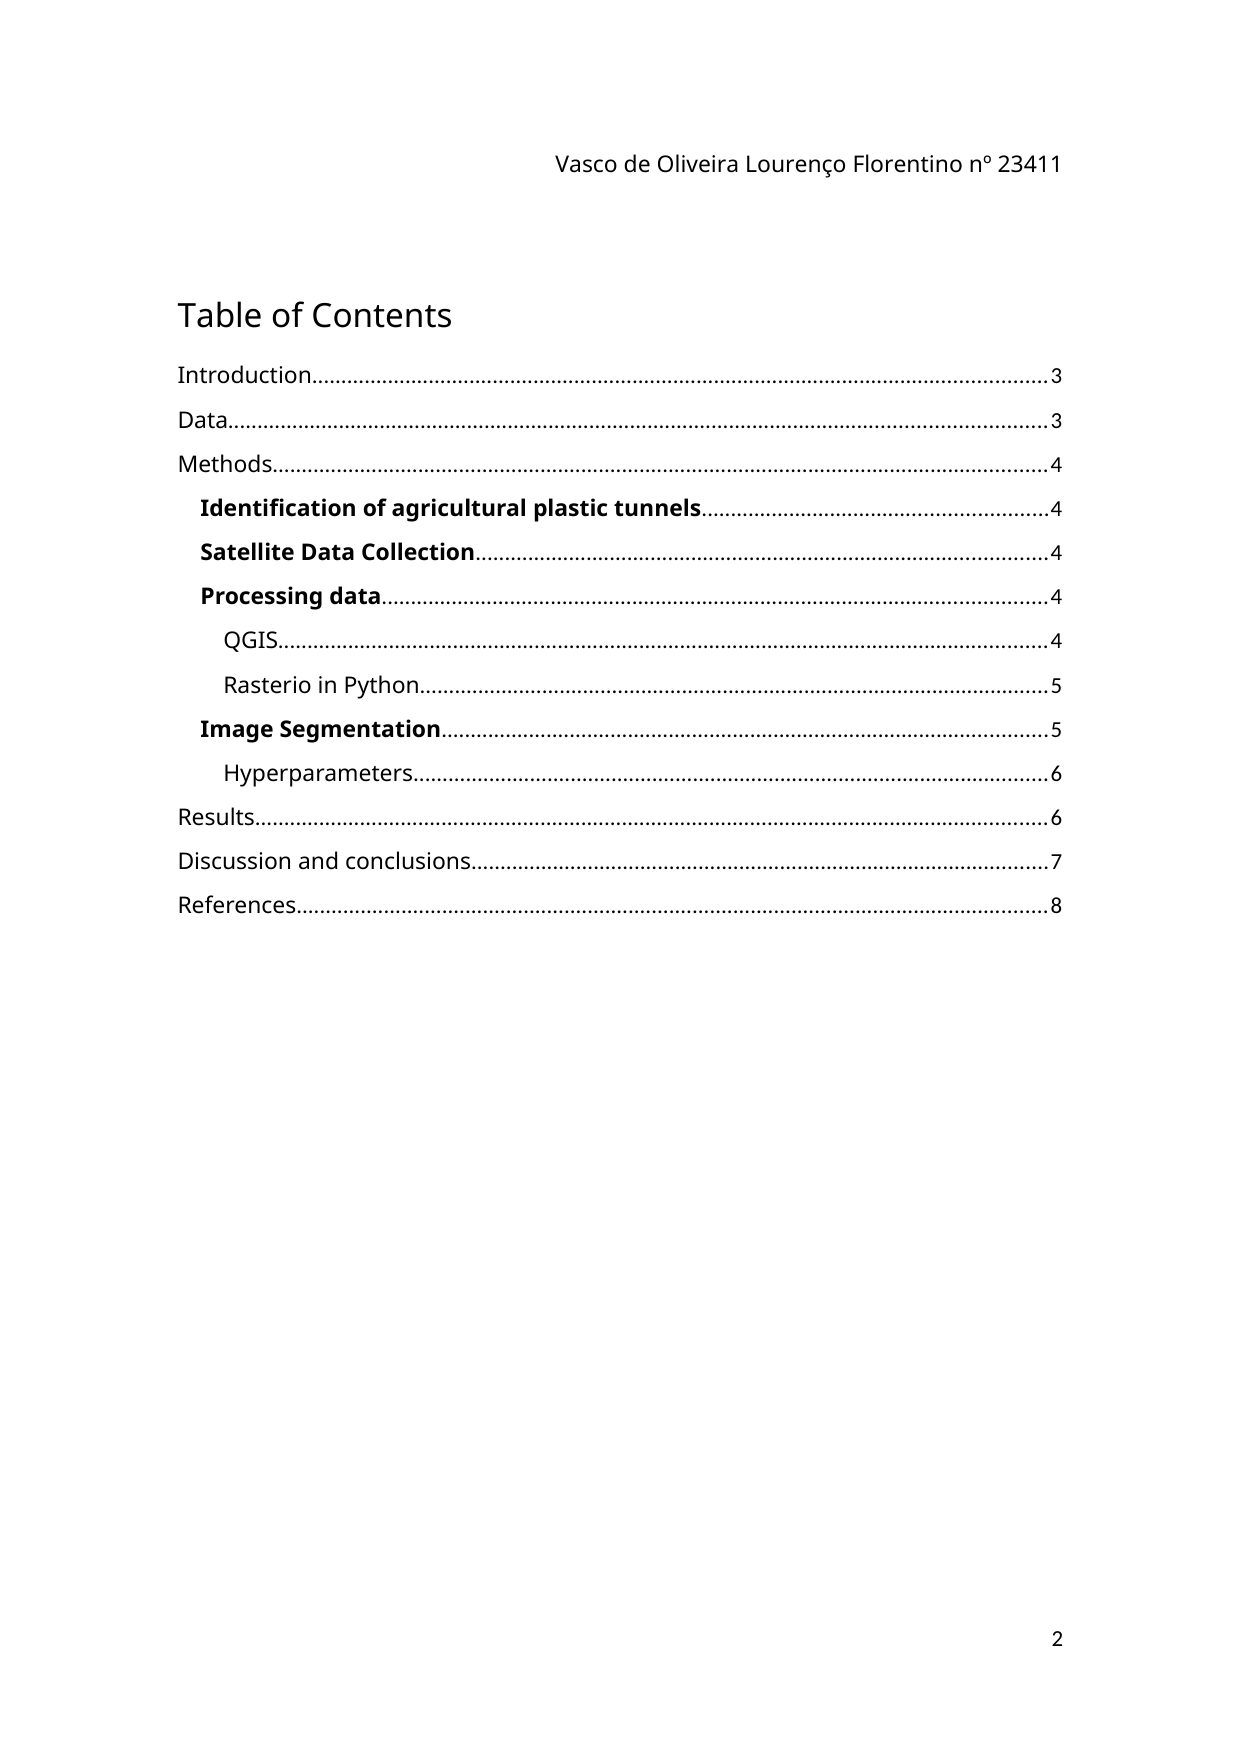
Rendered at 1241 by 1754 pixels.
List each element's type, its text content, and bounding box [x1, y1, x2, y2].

text Vasco de Oliveira Lourenço Florentino nº 23411 [133, 148, 1063, 179]
